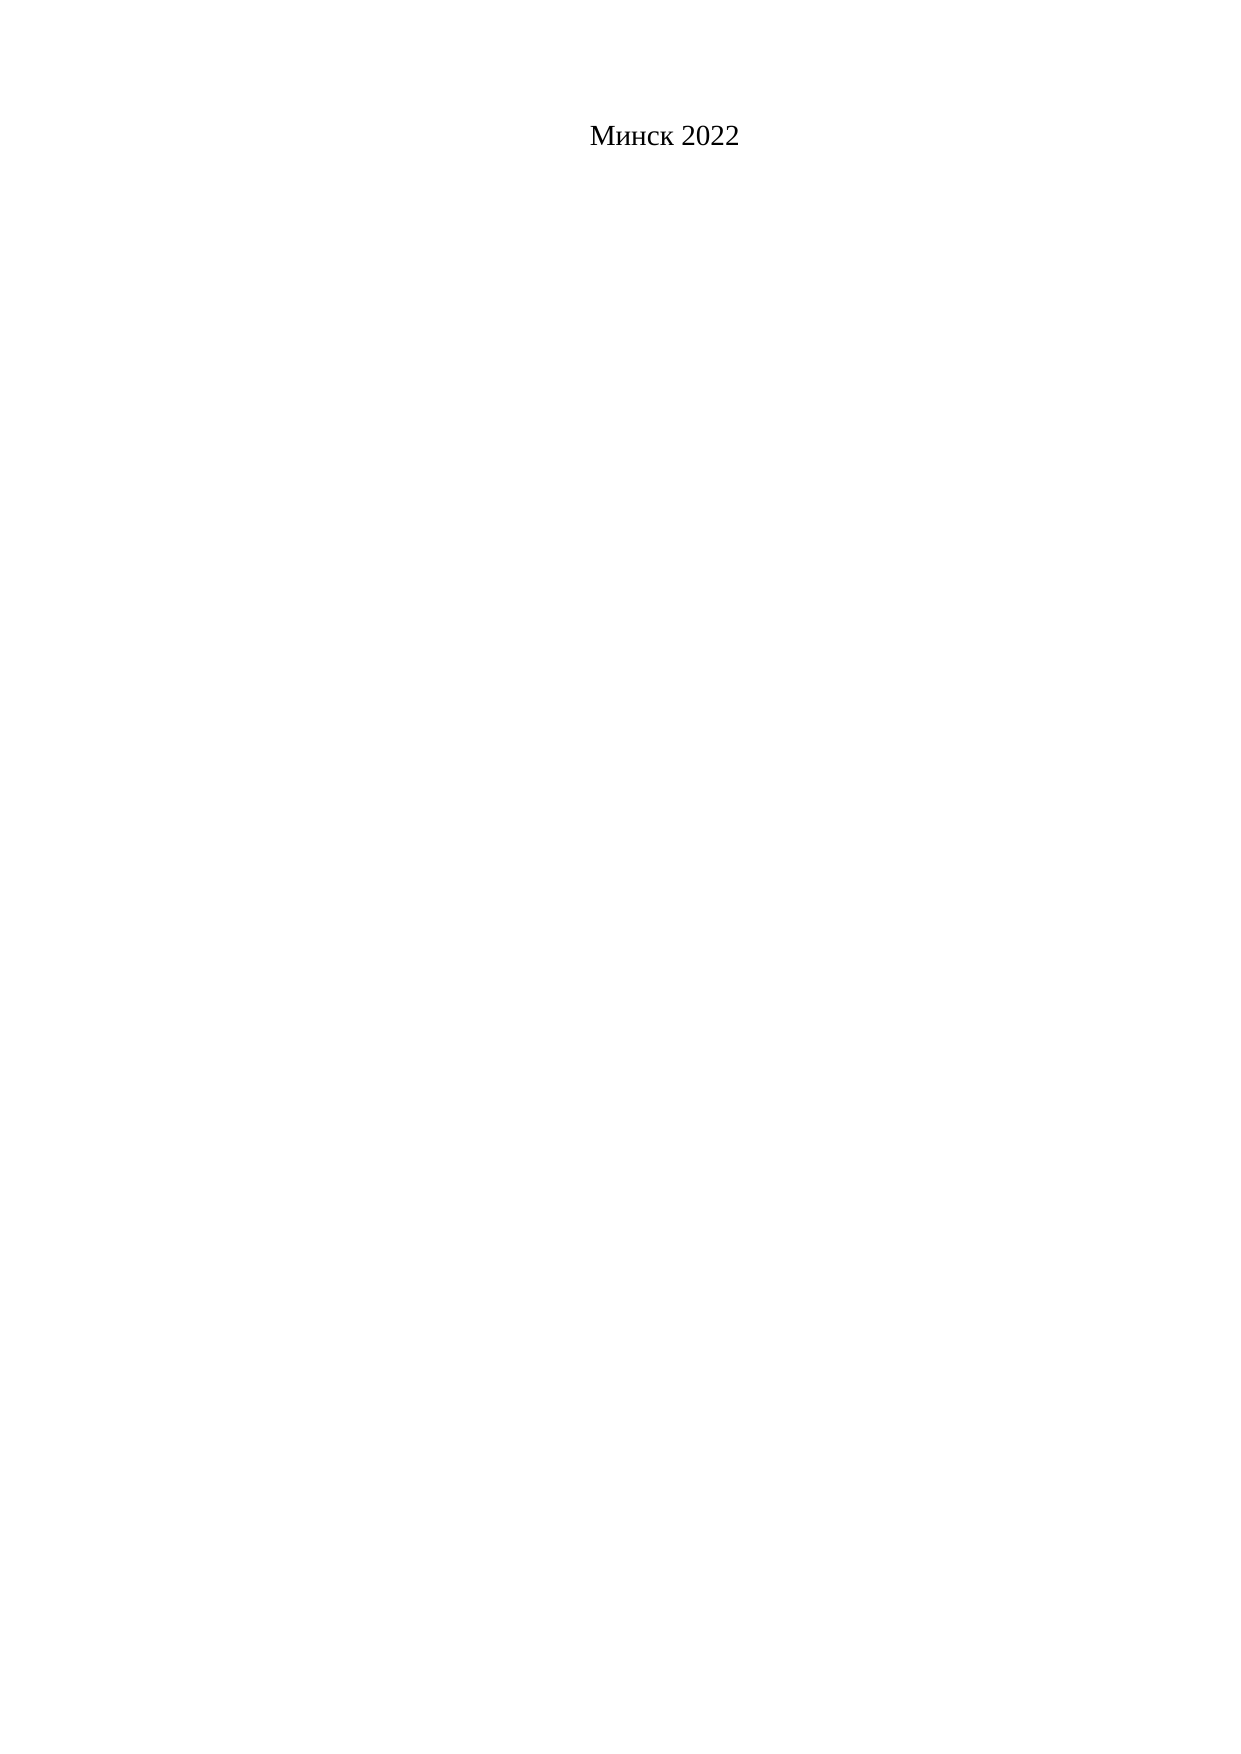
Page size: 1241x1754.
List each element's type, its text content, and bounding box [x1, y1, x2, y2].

text Минск 2022 [177, 118, 1152, 152]
